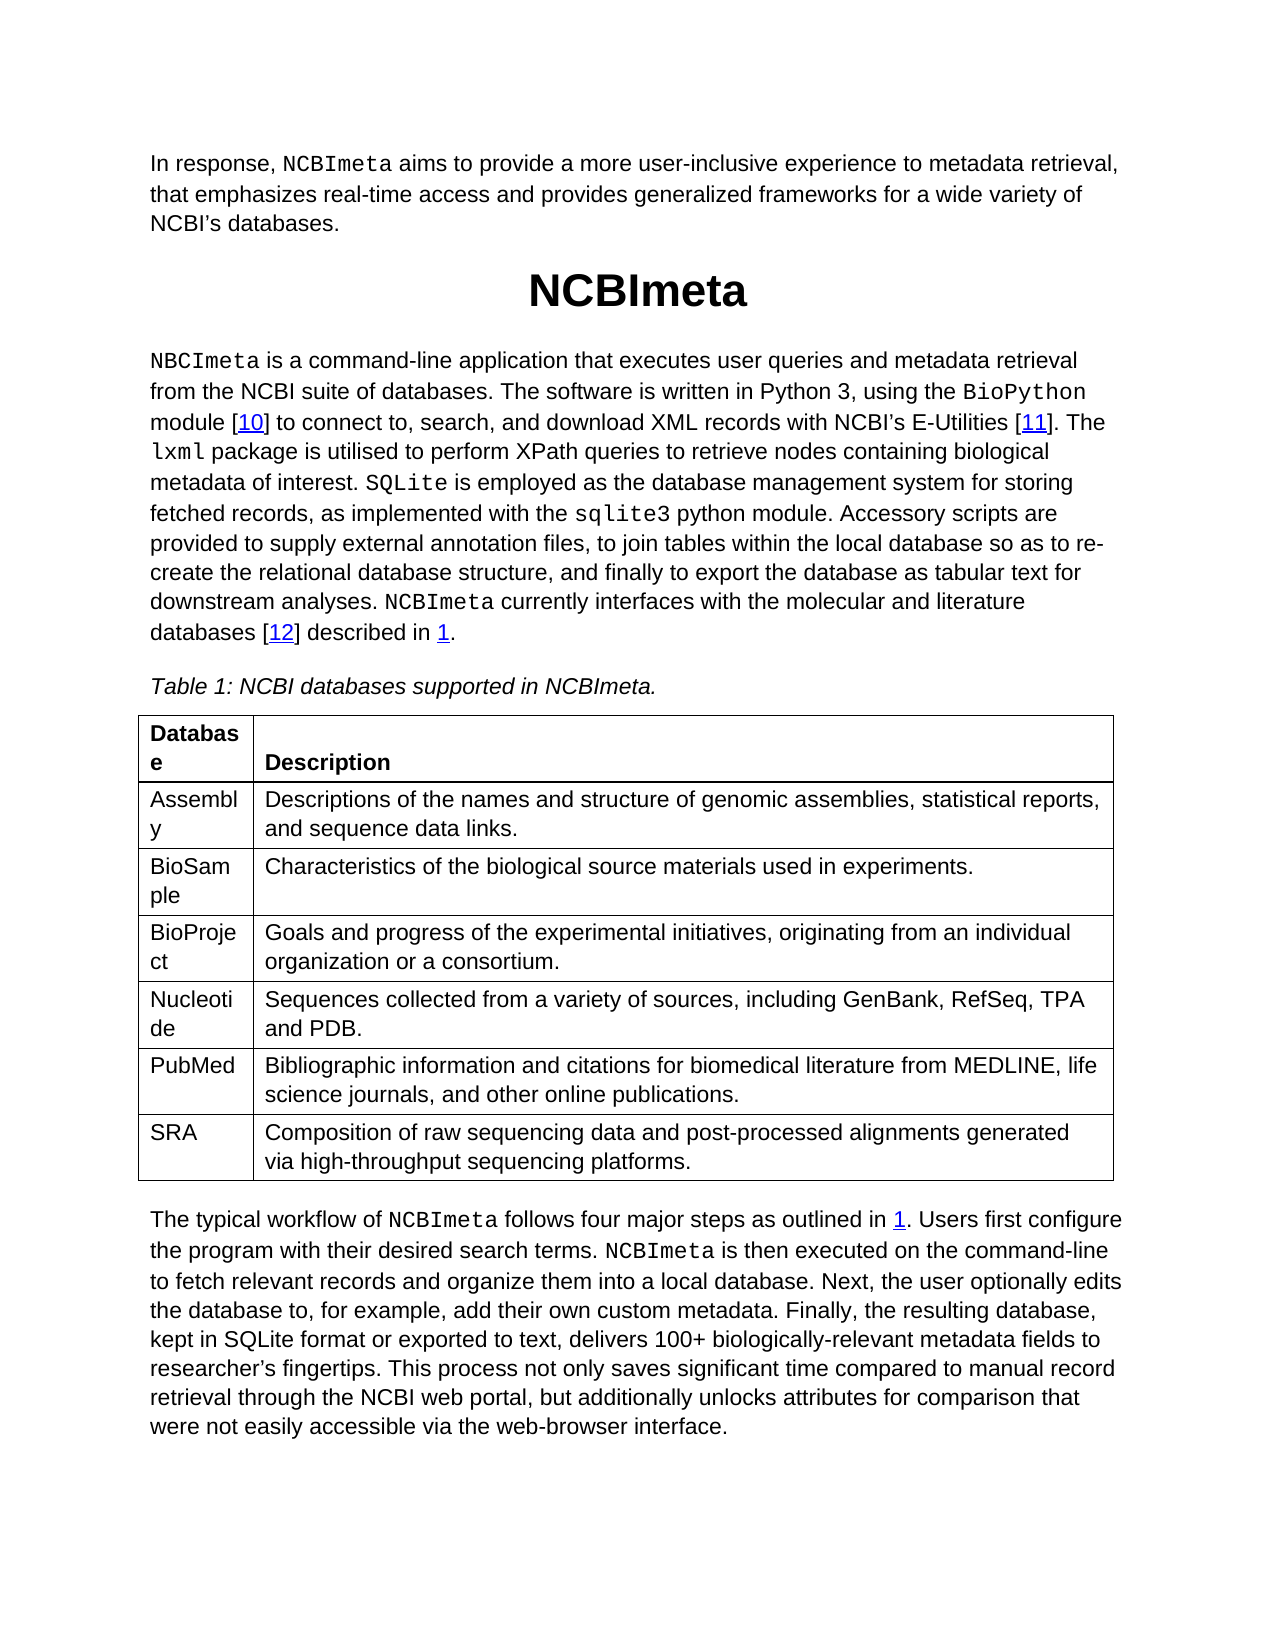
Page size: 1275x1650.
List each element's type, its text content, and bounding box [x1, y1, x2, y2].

text In response, NCBImeta aims to provide a more user-inclusive experience to metadata retrieval, that emphasizes real-time access and provides generalized frameworks for a wide variety of NCBI’s databases. [150, 150, 1125, 236]
table_header Database [139, 716, 253, 781]
table_cell Descriptions of the names and structure of genomic assemblies, statistical reports, and sequence data links. [254, 783, 1113, 848]
text Table 1: NCBI databases supported in NCBImeta. [150, 673, 1125, 699]
table_cell Bibliographic information and citations for biomedical literature from MEDLINE, life science journals, and other online publications. [254, 1049, 1113, 1114]
subtitle NCBImeta [150, 264, 1125, 317]
table_cell Composition of raw sequencing data and post-processed alignments generated via high-throughput sequencing platforms. [254, 1115, 1113, 1180]
table_cell BioSample [139, 849, 253, 914]
table_cell SRA [139, 1115, 253, 1180]
text NBCImeta is a command-line application that executes user queries and metadata retrieval from the NCBI suite of databases. The software is written in Python 3, using the BioPython module [10] to connect to, search, and download XML records with NCBI’s E-Utilities [11]. The lxml package is utilised to perform XPath queries to retrieve nodes containing biological metadata of interest. SQLite is employed as the database management system for storing fetched records, as implemented with the sqlite3 python module. Accessory scripts are provided to supply external annotation files, to join tables within the local database so as to re-create the relational database structure, and finally to export the database as tabular text for downstream analyses. NCBImeta currently interfaces with the molecular and literature databases [12] described in 1. [150, 347, 1125, 646]
table_cell PubMed [139, 1049, 253, 1114]
table_cell Goals and progress of the experimental initiatives, originating from an individual organization or a consortium. [254, 916, 1113, 981]
text The typical workflow of NCBImeta follows four major steps as outlined in 1. Users first configure the program with their desired search terms. NCBImeta is then executed on the command-line to fetch relevant records and organize them into a local database. Next, the user optionally edits the database to, for example, add their own custom metadata. Finally, the resulting database, kept in SQLite format or exported to text, delivers 100+ biologically-relevant metadata fields to researcher’s fingertips. This process not only saves significant time compared to manual record retrieval through the NCBI web portal, but additionally unlocks attributes for comparison that were not easily accessible via the web-browser interface. [150, 1206, 1125, 1439]
table_cell Assembly [139, 783, 253, 848]
table_cell Characteristics of the biological source materials used in experiments. [254, 849, 1113, 914]
table_cell BioProject [139, 916, 253, 981]
table_header Description [254, 716, 1113, 781]
table_cell Nucleotide [139, 982, 253, 1047]
table_cell Sequences collected from a variety of sources, including GenBank, RefSeq, TPA and PDB. [254, 982, 1113, 1047]
